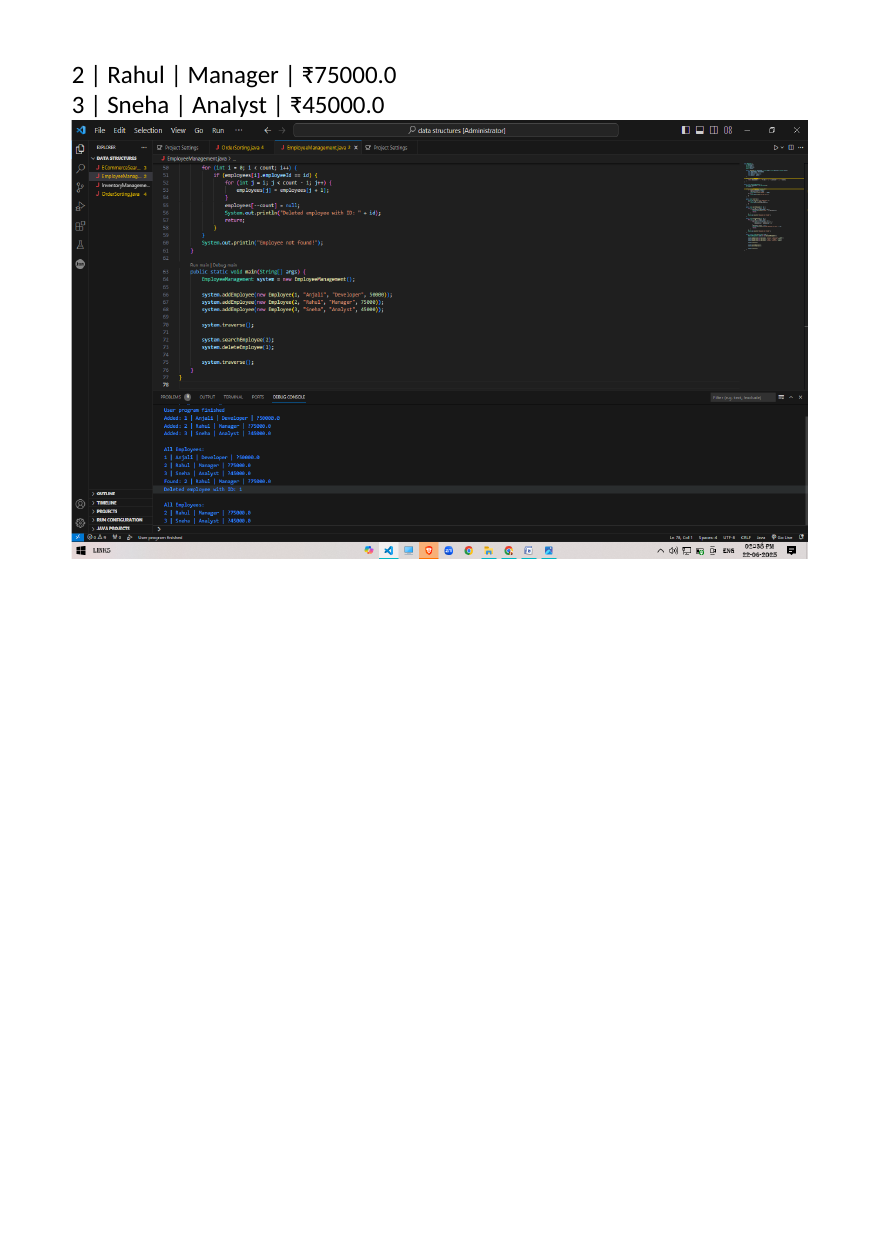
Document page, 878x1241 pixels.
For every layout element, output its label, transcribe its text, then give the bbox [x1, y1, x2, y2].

picture [71, 120, 808, 559]
text 3 | Sneha | Analyst | ₹45000.0 [72, 90, 842, 120]
text 2 | Rahul | Manager | ₹75000.0 [72, 59, 842, 90]
